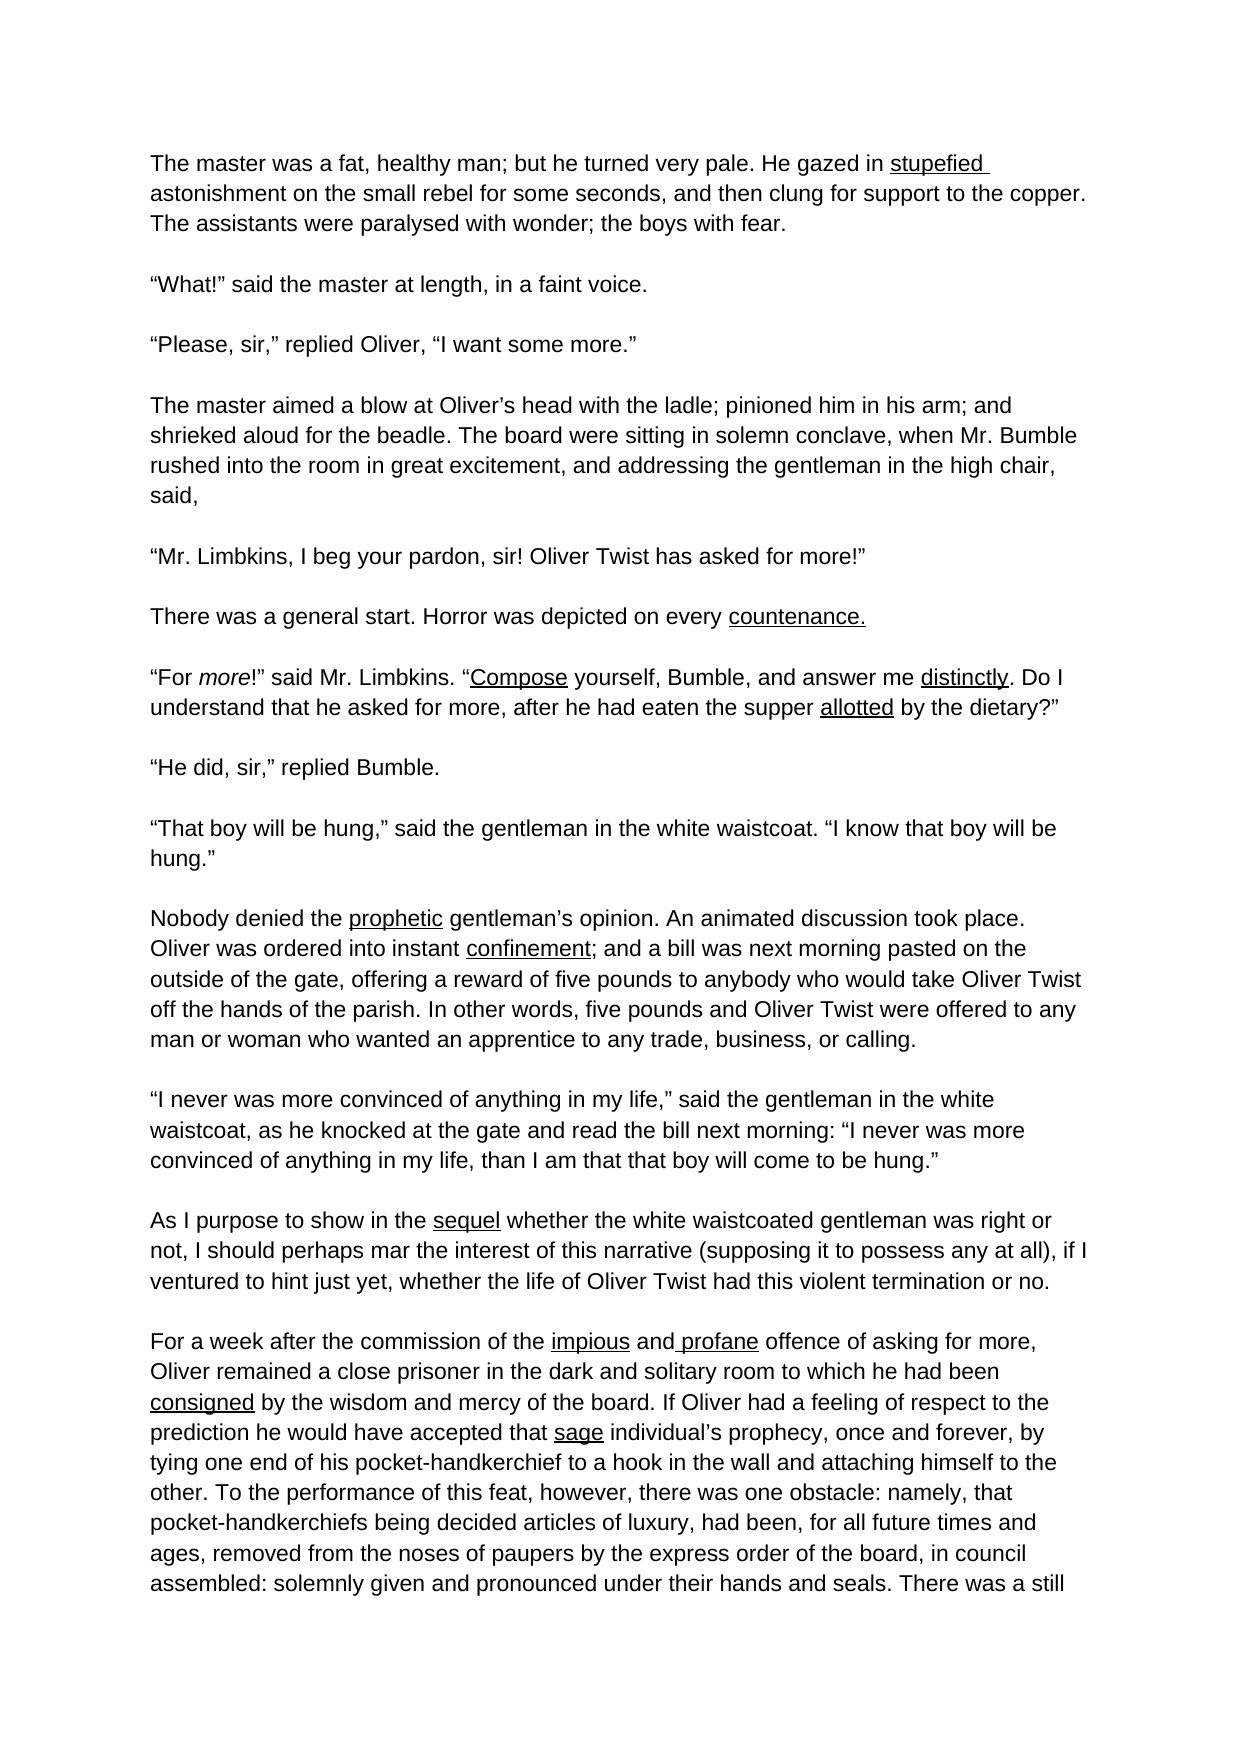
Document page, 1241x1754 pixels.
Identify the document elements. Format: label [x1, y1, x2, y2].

text [150, 150, 1090, 1596]
